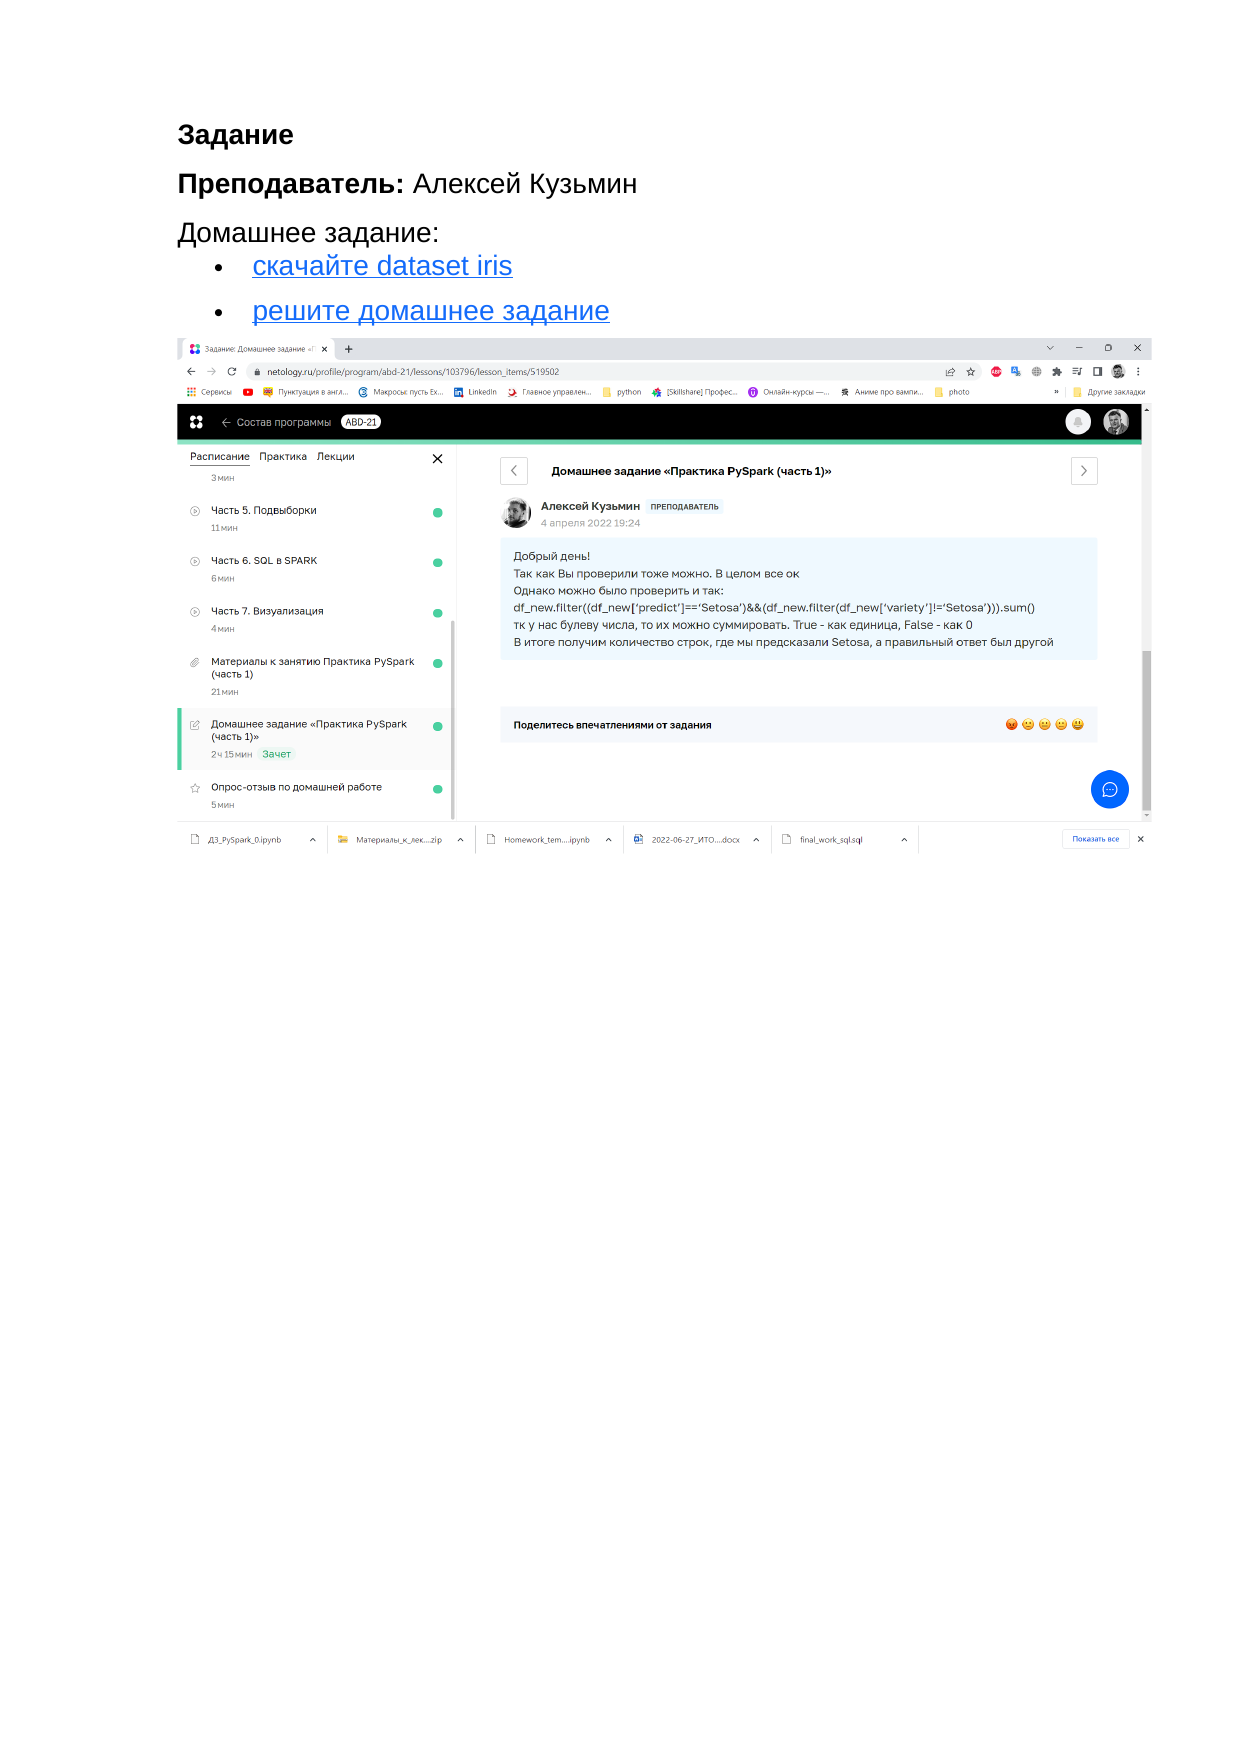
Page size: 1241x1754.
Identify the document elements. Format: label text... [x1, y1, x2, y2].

list скачайте dataset iris [215, 249, 1152, 281]
text Домашнее задание: [177, 216, 1152, 249]
text Преподаватель: Алексей Кузьмин [177, 167, 1152, 199]
picture [177, 338, 1152, 857]
text Задание [177, 118, 1152, 151]
list решите домашнее задание [215, 293, 1152, 326]
